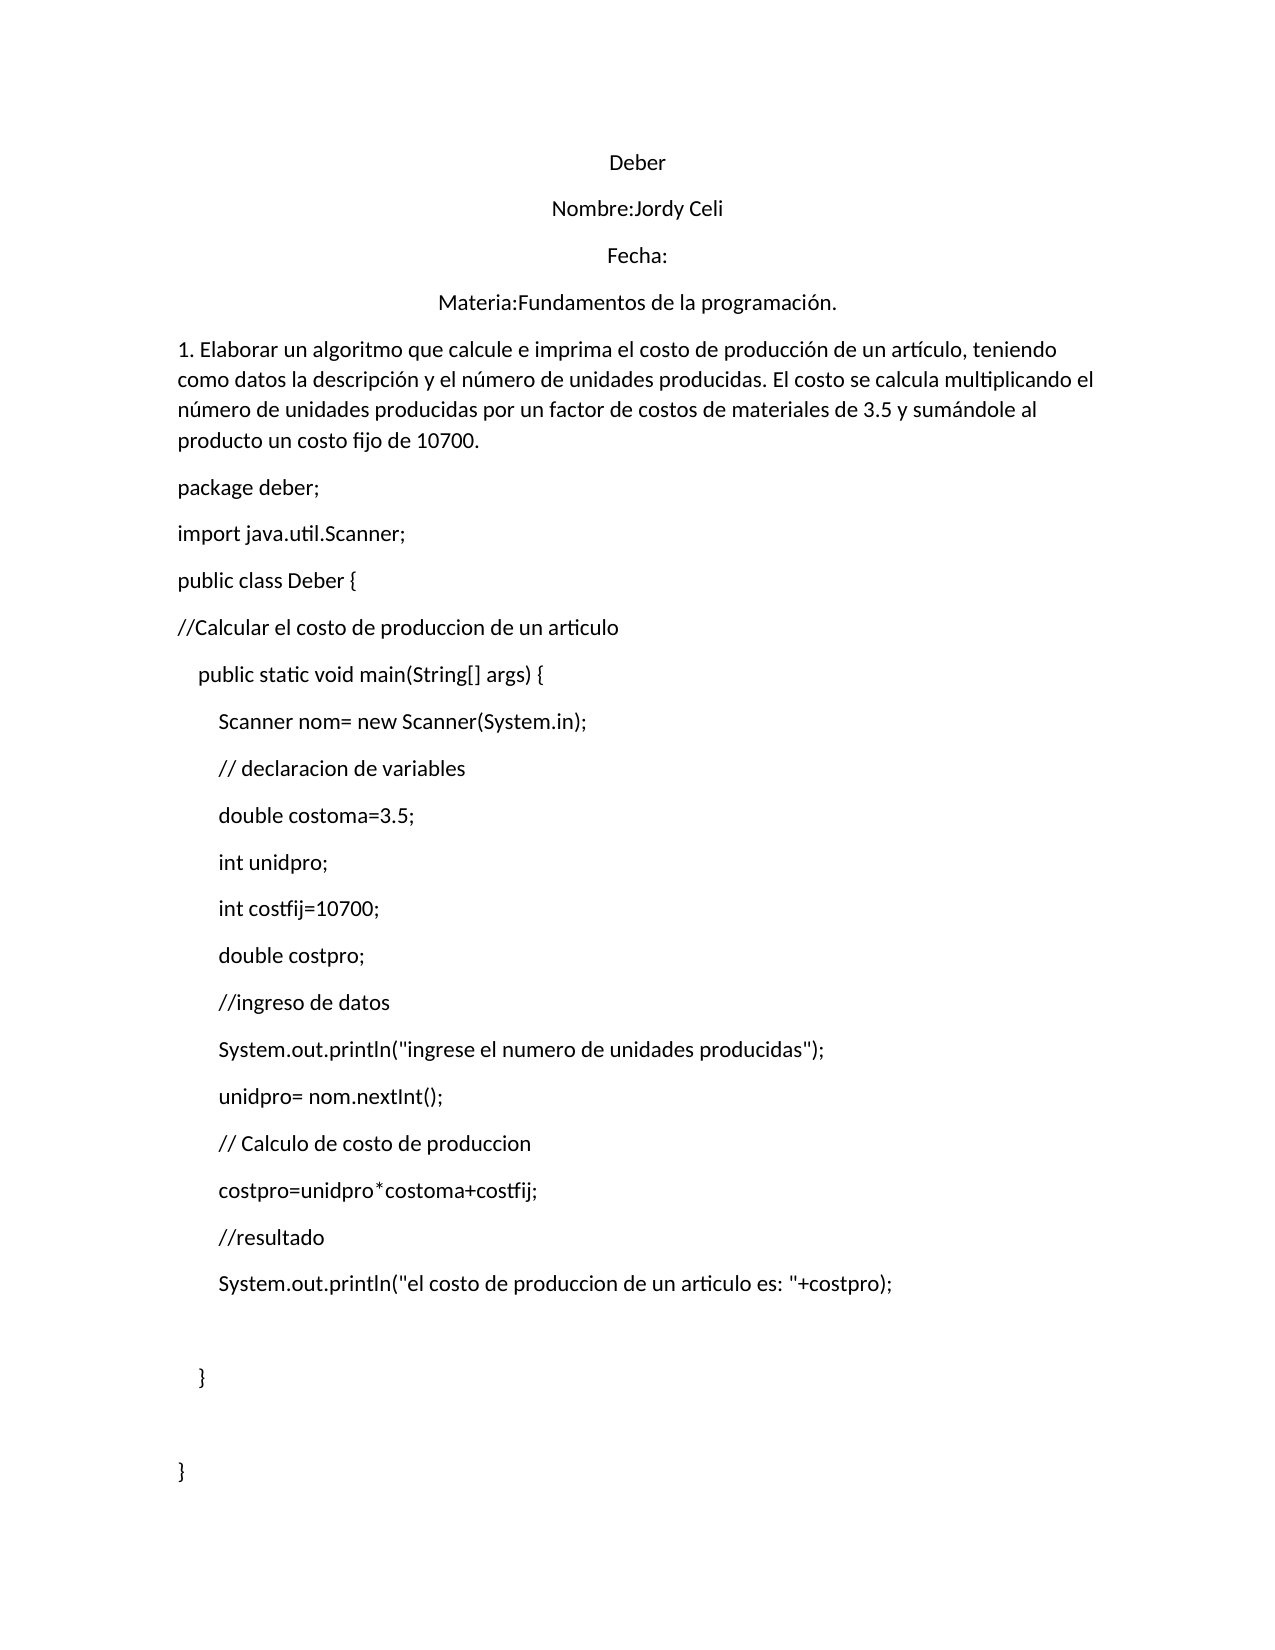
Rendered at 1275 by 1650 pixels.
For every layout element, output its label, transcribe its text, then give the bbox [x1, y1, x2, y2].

text unidpro= nom.nextInt(); [177, 1082, 1098, 1110]
text Deber [177, 148, 1098, 176]
text package deber; [177, 473, 1098, 501]
text Materia:Fundamentos de la programación. [177, 288, 1098, 316]
text public static void main(String[] args) { [177, 660, 1098, 688]
text //Calcular el costo de produccion de un articulo [177, 613, 1098, 641]
text double costpro; [177, 941, 1098, 969]
text // Calculo de costo de produccion [177, 1129, 1098, 1157]
text System.out.println("el costo de produccion de un articulo es: "+costpro); [177, 1269, 1098, 1297]
text int unidpro; [177, 848, 1098, 876]
text int costfij=10700; [177, 894, 1098, 922]
text 1. Elaborar un algoritmo que calcule e imprima el costo de producción de un artículo, teniendo como datos la descripción y el número de unidades producidas. El costo se calcula multiplicando el número de unidades producidas por un factor de costos de materiales de 3.5 y sumándole al producto un costo fijo de 10700. [177, 335, 1098, 454]
text } [177, 1457, 1098, 1485]
text Nombre:Jordy Celi [177, 194, 1098, 222]
text double costoma=3.5; [177, 801, 1098, 829]
text //resultado [177, 1223, 1098, 1251]
text //ingreso de datos [177, 988, 1098, 1016]
text public class Deber { [177, 566, 1098, 594]
text import java.util.Scanner; [177, 519, 1098, 547]
text Scanner nom= new Scanner(System.in); [177, 707, 1098, 735]
text } [177, 1363, 1098, 1391]
text // declaracion de variables [177, 754, 1098, 782]
text Fecha: [177, 241, 1098, 269]
text System.out.println("ingrese el numero de unidades producidas"); [177, 1035, 1098, 1063]
text costpro=unidpro*costoma+costfij; [177, 1176, 1098, 1204]
